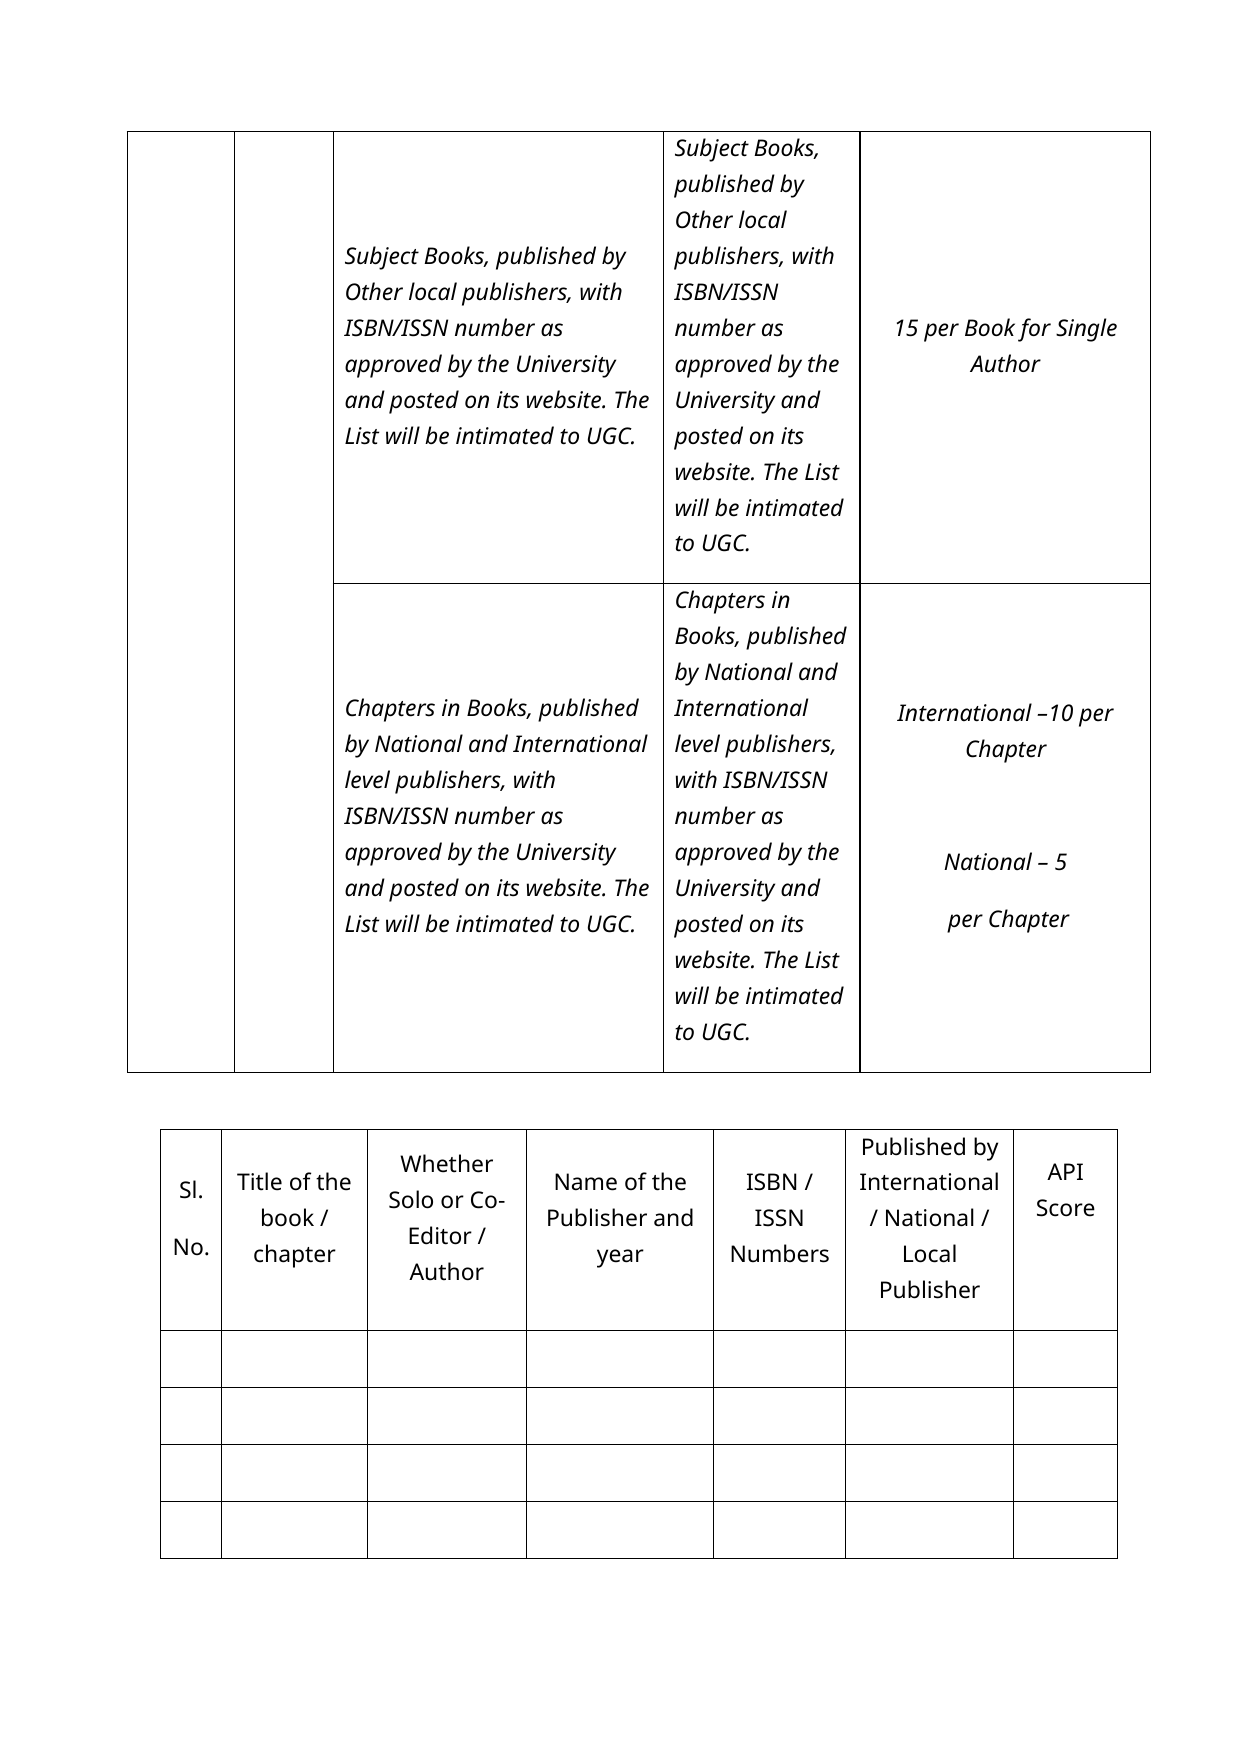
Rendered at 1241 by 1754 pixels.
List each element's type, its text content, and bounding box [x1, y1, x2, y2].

table_cell [222, 1445, 367, 1501]
table_header ISBN / ISSN Numbers [714, 1130, 845, 1330]
table_cell [161, 1502, 221, 1558]
table_cell [222, 1388, 367, 1444]
table_cell Chapters in Books, published by National and International level publishers, with ISBN/ISSN number as approved by the University and posted on its website. The List will be intimated to UGC. [334, 584, 663, 1072]
table_cell [161, 1388, 221, 1444]
table_header Title of the book / chapter [222, 1130, 367, 1330]
table_cell [368, 1445, 526, 1501]
table_cell [1014, 1502, 1117, 1558]
table_cell Subject Books, published by Other local publishers, with ISBN/ISSN number as approved by the University and posted on its website. The List will be intimated to UGC. [334, 132, 663, 583]
table_cell [368, 1388, 526, 1444]
table_cell International –10 per Chapter National – 5 per Chapter [861, 584, 1150, 1072]
table_cell [846, 1331, 1013, 1387]
table_cell [846, 1445, 1013, 1501]
table_cell [846, 1502, 1013, 1558]
table_cell [222, 1331, 367, 1387]
table_cell [368, 1331, 526, 1387]
table_cell Subject Books, published by Other local publishers, with ISBN/ISSN number as approved by the University and posted on its website. The List will be intimated to UGC. [664, 132, 859, 583]
table_cell [714, 1331, 845, 1387]
table_cell [527, 1445, 713, 1501]
table_cell [368, 1502, 526, 1558]
table_header Name of the Publisher and year [527, 1130, 713, 1330]
table_cell [714, 1502, 845, 1558]
table_cell [527, 1331, 713, 1387]
table_header Published by International / National / Local Publisher [846, 1130, 1013, 1330]
table_header Sl. No. [161, 1130, 221, 1330]
table_cell [1014, 1388, 1117, 1444]
table_cell [846, 1388, 1013, 1444]
table_cell [161, 1445, 221, 1501]
table_cell Chapters in Books, published by National and International level publishers, with ISBN/ISSN number as approved by the University and posted on its website. The List will be intimated to UGC. [664, 584, 859, 1072]
table_cell 15 per Book for Single Author [861, 132, 1150, 583]
table_cell [714, 1445, 845, 1501]
table_cell [222, 1502, 367, 1558]
table_cell [1014, 1331, 1117, 1387]
table_cell [1014, 1445, 1117, 1501]
table_cell [527, 1388, 713, 1444]
table_cell [527, 1502, 713, 1558]
table_cell [714, 1388, 845, 1444]
table_cell [161, 1331, 221, 1387]
table_header Whether Solo or Co-Editor / Author [368, 1130, 526, 1330]
table_header API Score [1014, 1130, 1117, 1330]
